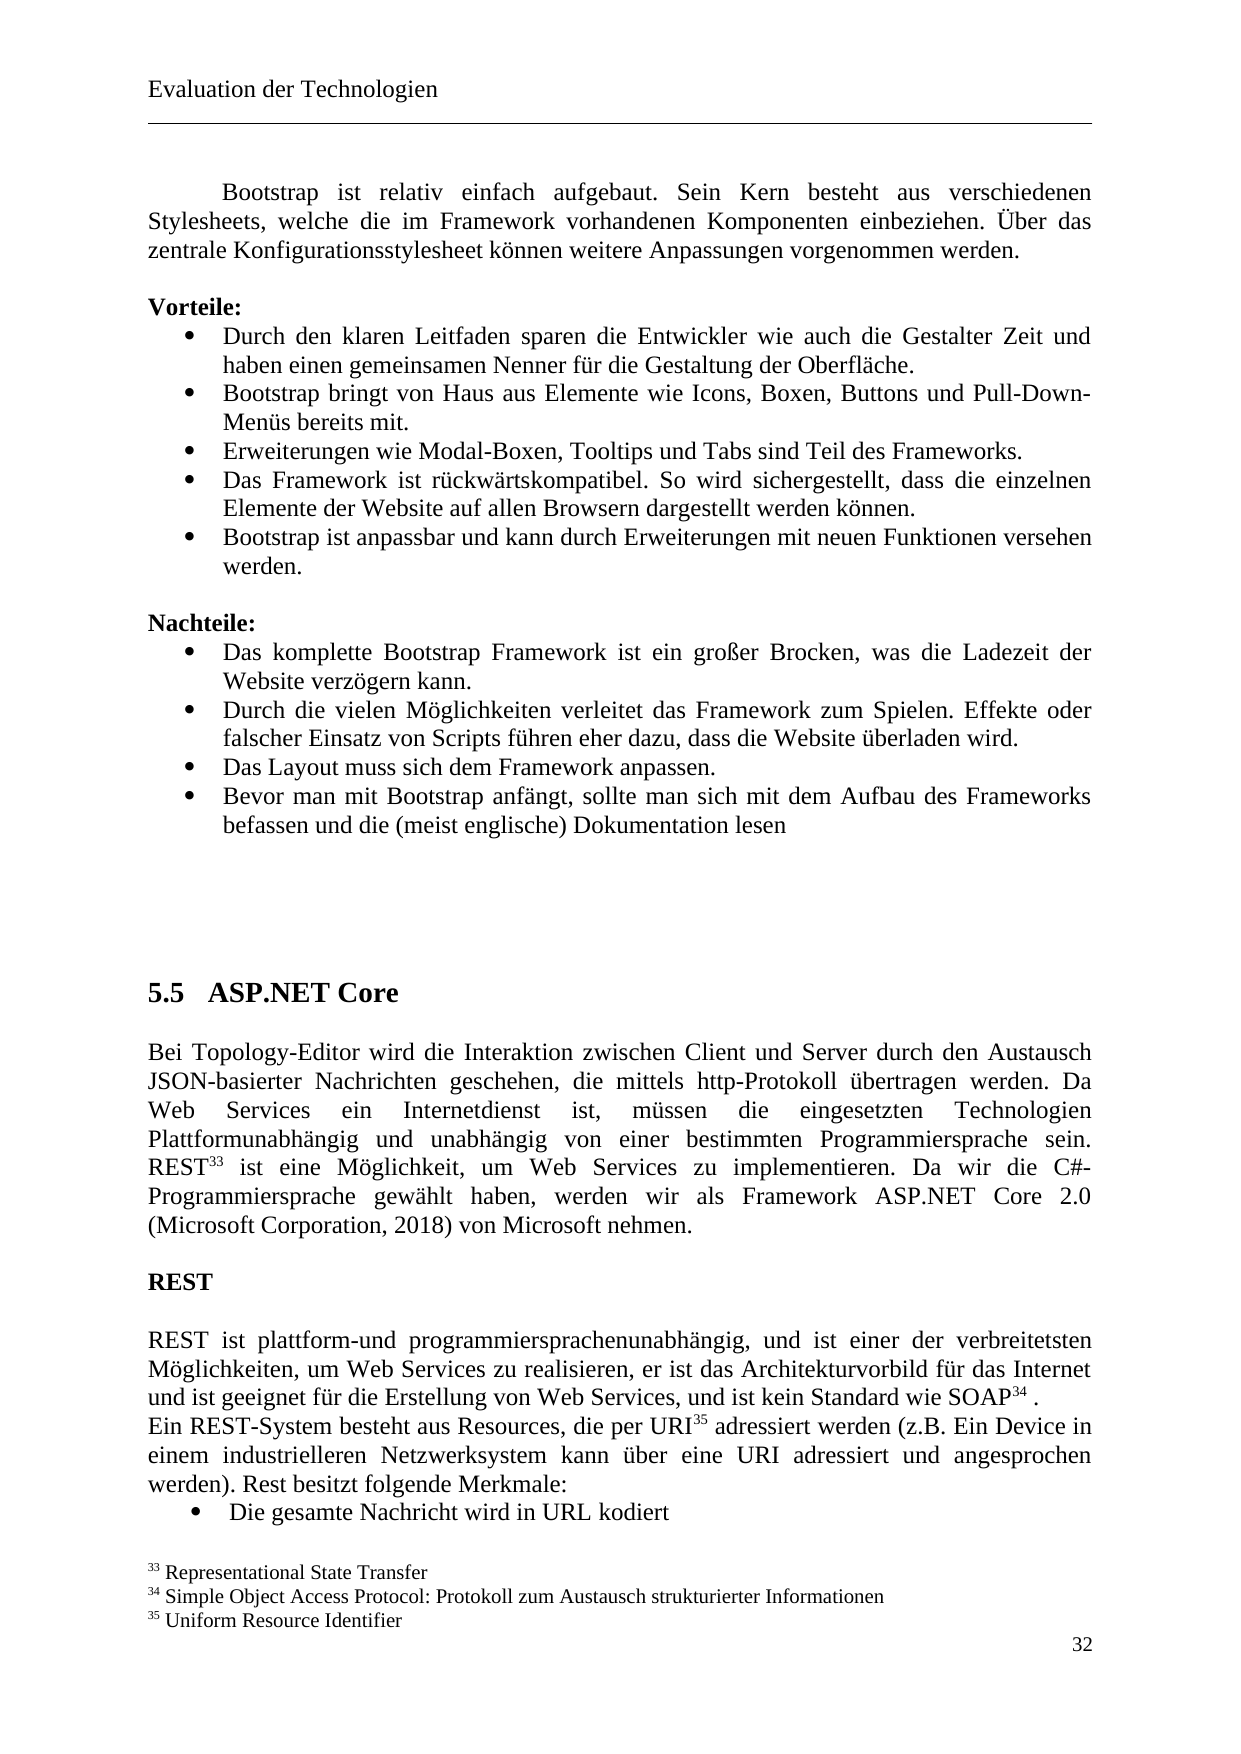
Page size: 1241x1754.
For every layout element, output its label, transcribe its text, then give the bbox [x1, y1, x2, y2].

text Ein REST-System besteht aus Resources, die per URI adressiert werden (z.B. Ein Device in einem industrielleren Netzwerksystem kann über eine URI adressiert und angesprochen werden). Rest besitzt folgende Merkmale: [148, 1411, 1092, 1497]
text Vorteile: [148, 292, 1092, 321]
list Die gesamte Nachricht wird in URL kodiert [191, 1497, 1092, 1526]
list Bevor man mit Bootstrap anfängt, sollte man sich mit dem Aufbau des Frameworks befassen und die (meist englische) Dokumentation lesen [185, 781, 1092, 838]
list Durch die vielen Möglichkeiten verleitet das Framework zum Spielen. Effekte oder falscher Einsatz von Scripts führen eher dazu, dass die Website überladen wird. [185, 695, 1092, 752]
list Bootstrap ist anpassbar und kann durch Erweiterungen mit neuen Funktionen versehen werden. [185, 522, 1092, 580]
text Bootstrap ist relativ einfach aufgebaut. Sein Kern besteht aus verschiedenen Stylesheets, welche die im Framework vorhandenen Komponenten einbeziehen. Über das zentrale Konfigurationsstylesheet können weitere Anpassungen vorgenommen werden. [148, 177, 1092, 263]
text Bei Topology-Editor wird die Interaktion zwischen Client und Server durch den Austausch JSON-basierter Nachrichten geschehen, die mittels http-Protokoll übertragen werden. Da Web Services ein Internetdienst ist, müssen die eingesetzten Technologien Plattformunabhängig und unabhängig von einer bestimmten Programmiersprache sein. REST ist eine Möglichkeit, um Web Services zu implementieren. Da wir die C#-Programmiersprache gewählt haben, werden wir als Framework ASP.NET Core 2.0 von Microsoft nehmen. [148, 1037, 1092, 1239]
text REST [148, 1267, 1092, 1296]
list Das Layout muss sich dem Framework anpassen. [185, 752, 1092, 781]
text REST ist plattform-und programmiersprachenunabhängig, und ist einer der verbreitetsten Möglichkeiten, um Web Services zu realisieren, er ist das Architekturvorbild für das Internet und ist geeignet für die Erstellung von Web Services, und ist kein Standard wie SOAP . [148, 1325, 1092, 1411]
list Bootstrap bringt von Haus aus Elemente wie Icons, Boxen, Buttons und Pull-Down-Menüs bereits mit. [185, 378, 1092, 436]
list Das Framework ist rückwärtskompatibel. So wird sichergestellt, dass die einzelnen Elemente der Website auf allen Browsern dargestellt werden können. [185, 465, 1092, 522]
list Durch den klaren Leitfaden sparen die Entwickler wie auch die Gestalter Zeit und haben einen gemeinsamen Nenner für die Gestaltung der Oberfläche. [185, 321, 1092, 378]
list Das komplette Bootstrap Framework ist ein großer Brocken, was die Ladezeit der Website verzögern kann. [185, 637, 1092, 695]
text Nachteile: [148, 608, 1092, 637]
subtitle ASP.NET Core [148, 975, 1092, 1008]
list Erweiterungen wie Modal-Boxen, Tooltips und Tabs sind Teil des Frameworks. [185, 436, 1092, 465]
